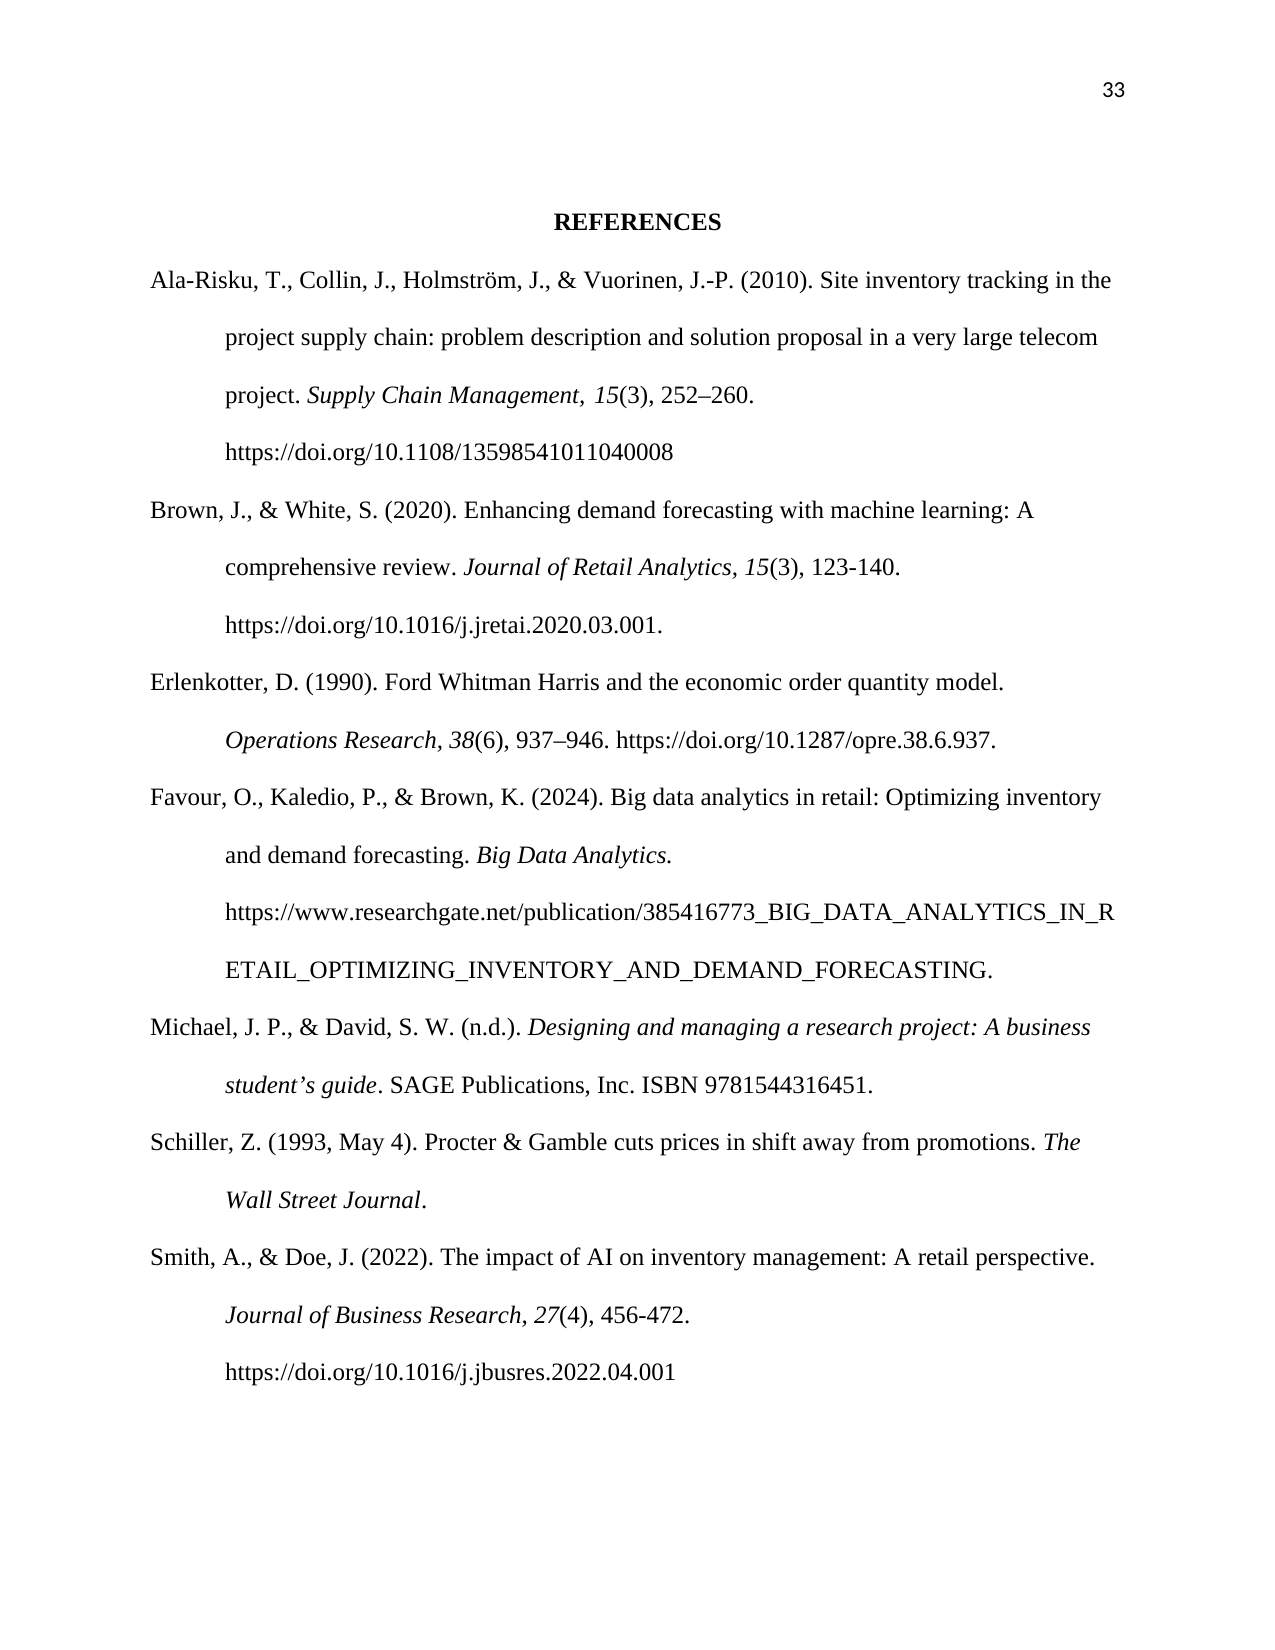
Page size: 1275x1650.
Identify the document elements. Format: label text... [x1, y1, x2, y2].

text Michael, J. P., & David, S. W. (n.d.). Designing and managing a research project: A business student’s guide. SAGE Publications, Inc. ISBN 9781544316451. [150, 1012, 1125, 1099]
text Erlenkotter, D. (1990). Ford Whitman Harris and the economic order quantity model. Operations Research, 38(6), 937–946. https://doi.org/10.1287/opre.38.6.937. [150, 667, 1125, 754]
text Schiller, Z. (1993, May 4). Procter & Gamble cuts prices in shift away from promotions. The Wall Street Journal. [150, 1127, 1125, 1214]
text Brown, J., & White, S. (2020). Enhancing demand forecasting with machine learning: A comprehensive review. Journal of Retail Analytics, 15(3), 123-140. https://doi.org/10.1016/j.jretai.2020.03.001. [150, 495, 1125, 639]
text Smith, A., & Doe, J. (2022). The impact of AI on inventory management: A retail perspective. Journal of Business Research, 27(4), 456-472. https://doi.org/10.1016/j.jbusres.2022.04.001 [150, 1242, 1125, 1386]
text Ala-Risku, T., Collin, J., Holmström, J., & Vuorinen, J.-P. (2010). Site inventory tracking in the project supply chain: problem description and solution proposal in a very large telecom project. Supply Chain Management, 15(3), 252–260. https://doi.org/10.1108/13598541011040008 [150, 265, 1125, 466]
subtitle REFERENCES [150, 207, 1125, 236]
text Favour, O., Kaledio, P., & Brown, K. (2024). Big data analytics in retail: Optimizing inventory and demand forecasting. Big Data Analytics. https://www.researchgate.net/publication/385416773_BIG_DATA_ANALYTICS_IN_RETAIL_OPTIMIZING_INVENTORY_AND_DEMAND_FORECASTING. [150, 782, 1125, 984]
